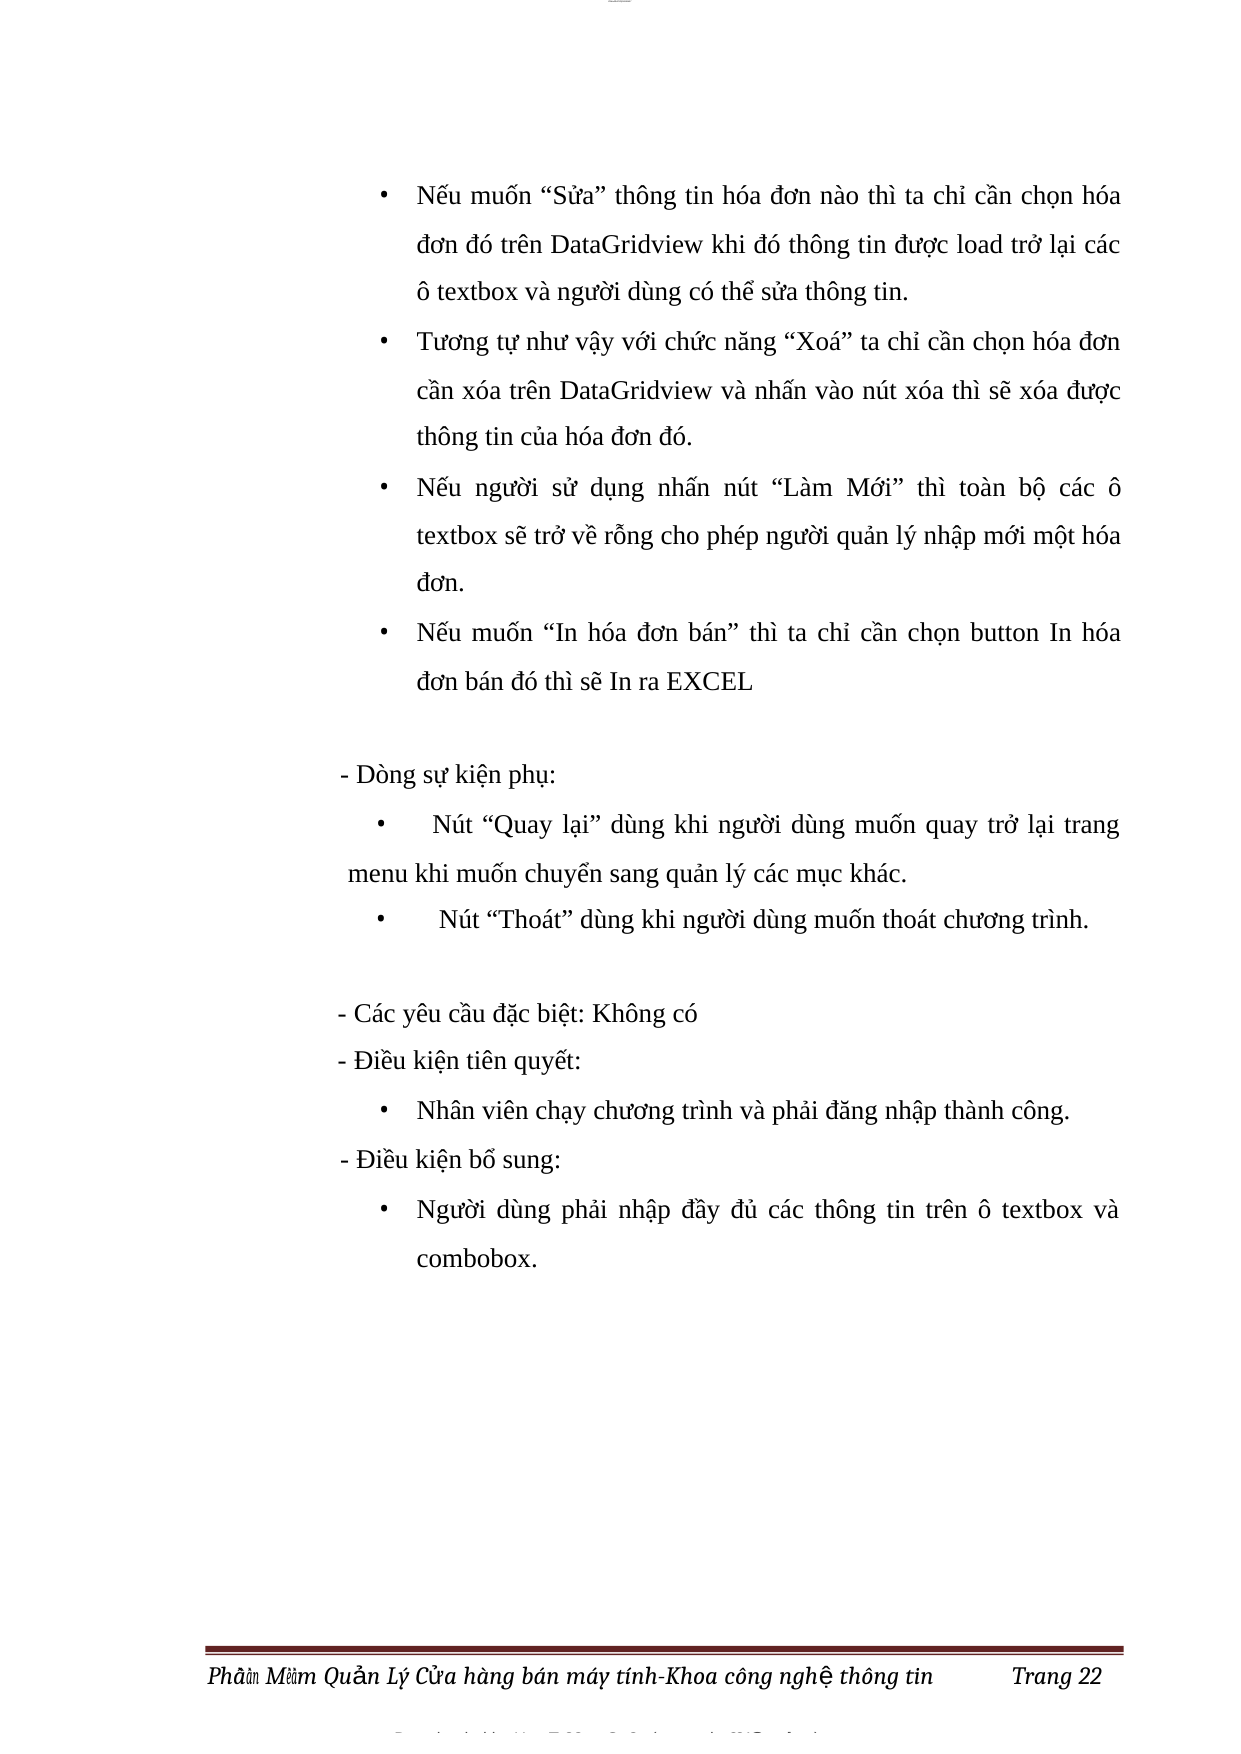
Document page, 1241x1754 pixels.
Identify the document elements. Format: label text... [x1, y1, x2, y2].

list Tương tự như vậy với chức năng “Xoá” ta chỉ cần chọn hóa đơn cần xóa trên DataGridview và nhấn vào nút xóa thì sẽ xóa được thông tin của hóa đơn đó. [379, 321, 1122, 452]
list Điều kiện tiên quyết: [337, 1044, 1223, 1075]
list Dòng sự kiện phụ: [340, 758, 1223, 789]
list Nút “Quay lại” dùng khi người dùng muốn quay trở lại trang menu khi muốn chuyển sang quản lý các mục khác. [348, 805, 1122, 888]
list Nút “Thoát” dùng khi người dùng muốn thoát chương trình. [376, 904, 1223, 935]
list Người dùng phải nhập đầy đủ các thông tin trên ô textbox và combobox. [379, 1189, 1122, 1273]
list Nếu muốn “In hóa đơn bán” thì ta chỉ cần chọn button In hóa đơn bán đó thì sẽ In ra EXCEL [379, 613, 1122, 696]
text Phầần Mềầm Quản Lý Cửa hàng bán máy tính-Khoa công nghệ thông tin Trang 22 [207, 1648, 1223, 1690]
list Điều kiện bổ sung: [340, 1143, 1223, 1174]
list Nếu muốn “Sửa” thông tin hóa đơn nào thì ta chỉ cần chọn hóa đơn đó trên DataGridview khi đó thông tin được load trở lại các ô textbox và người dùng có thể sửa thông tin. [379, 176, 1122, 306]
list Nhân viên chạy chương trình và phải đăng nhập thành công. [379, 1090, 1223, 1127]
list Nếu người sử dụng nhấn nút “Làm Mới” thì toàn bộ các ô textbox sẽ trở về rỗng cho phép người quản lý nhập mới một hóa đơn. [379, 467, 1122, 597]
list Các yêu cầu đặc biệt: Không có [337, 997, 1223, 1028]
